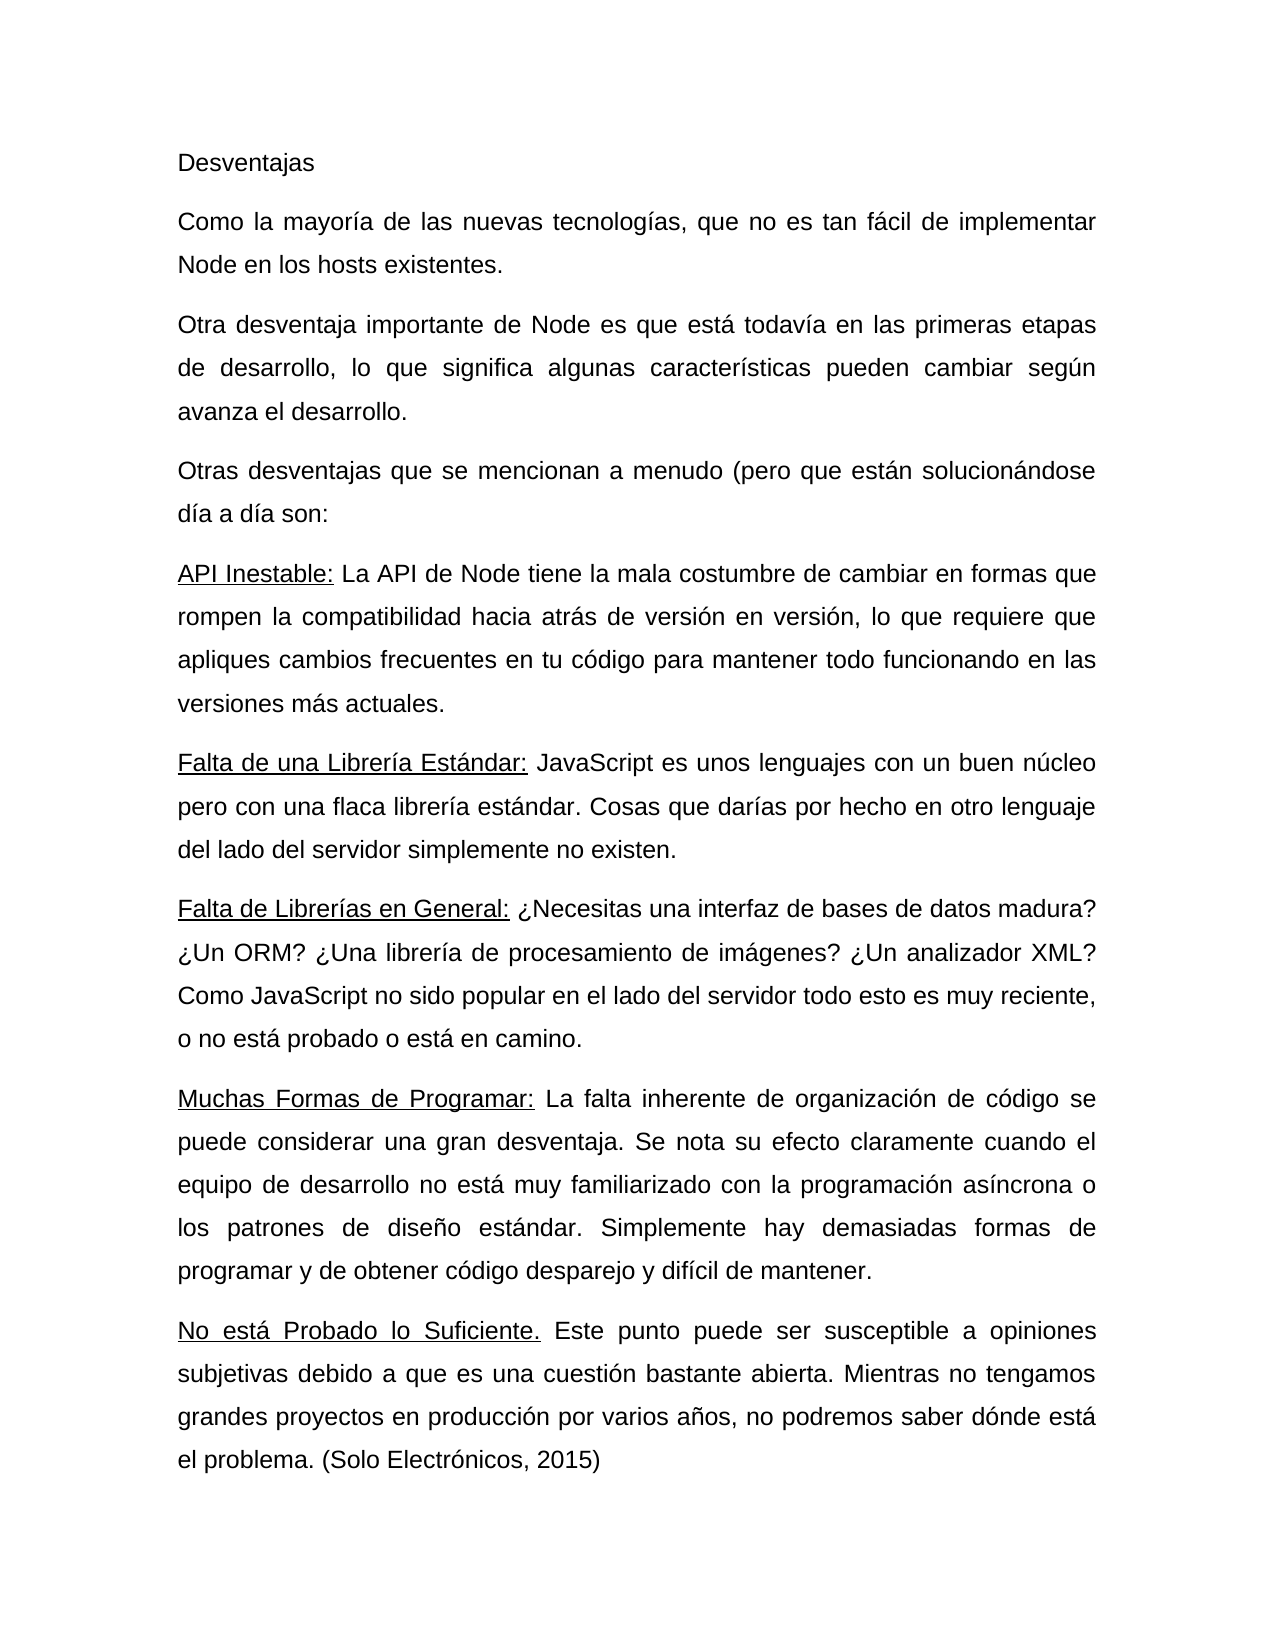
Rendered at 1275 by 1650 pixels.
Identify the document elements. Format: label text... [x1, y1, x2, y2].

text Otra desventaja importante de Node es que está todavía en las primeras etapas de desarrollo, lo que significa algunas características pueden cambiar según avanza el desarrollo. [177, 310, 1098, 425]
text API Inestable: La API de Node tiene la mala costumbre de cambiar en formas que rompen la compatibilidad hacia atrás de versión en versión, lo que requiere que apliques cambios frecuentes en tu código para mantener todo funcionando en las versiones más actuales. [177, 559, 1098, 717]
text No está Probado lo Suficiente. Este punto puede ser susceptible a opiniones subjetivas debido a que es una cuestión bastante abierta. Mientras no tengamos grandes proyectos en producción por varios años, no podremos saber dónde está el problema. (Solo Electrónicos, 2015) [177, 1316, 1098, 1474]
text Desventajas [177, 148, 1098, 176]
text Falta de una Librería Estándar: JavaScript es unos lenguajes con un buen núcleo pero con una flaca librería estándar. Cosas que darías por hecho en otro lenguaje del lado del servidor simplemente no existen. [177, 748, 1098, 863]
text Como la mayoría de las nuevas tecnologías, que no es tan fácil de implementar Node en los hosts existentes. [177, 207, 1098, 279]
text Otras desventajas que se mencionan a menudo (pero que están solucionándose día a día son: [177, 456, 1098, 528]
text Muchas Formas de Programar: La falta inherente de organización de código se puede considerar una gran desventaja. Se nota su efecto claramente cuando el equipo de desarrollo no está muy familiarizado con la programación asíncrona o los patrones de diseño estándar. Simplemente hay demasiadas formas de programar y de obtener código desparejo y difícil de mantener. [177, 1084, 1098, 1285]
text Falta de Librerías en General: ¿Necesitas una interfaz de bases de datos madura? ¿Un ORM? ¿Una librería de procesamiento de imágenes? ¿Un analizador XML? Como JavaScript no sido popular en el lado del servidor todo esto es muy reciente, o no está probado o está en camino. [177, 894, 1098, 1053]
